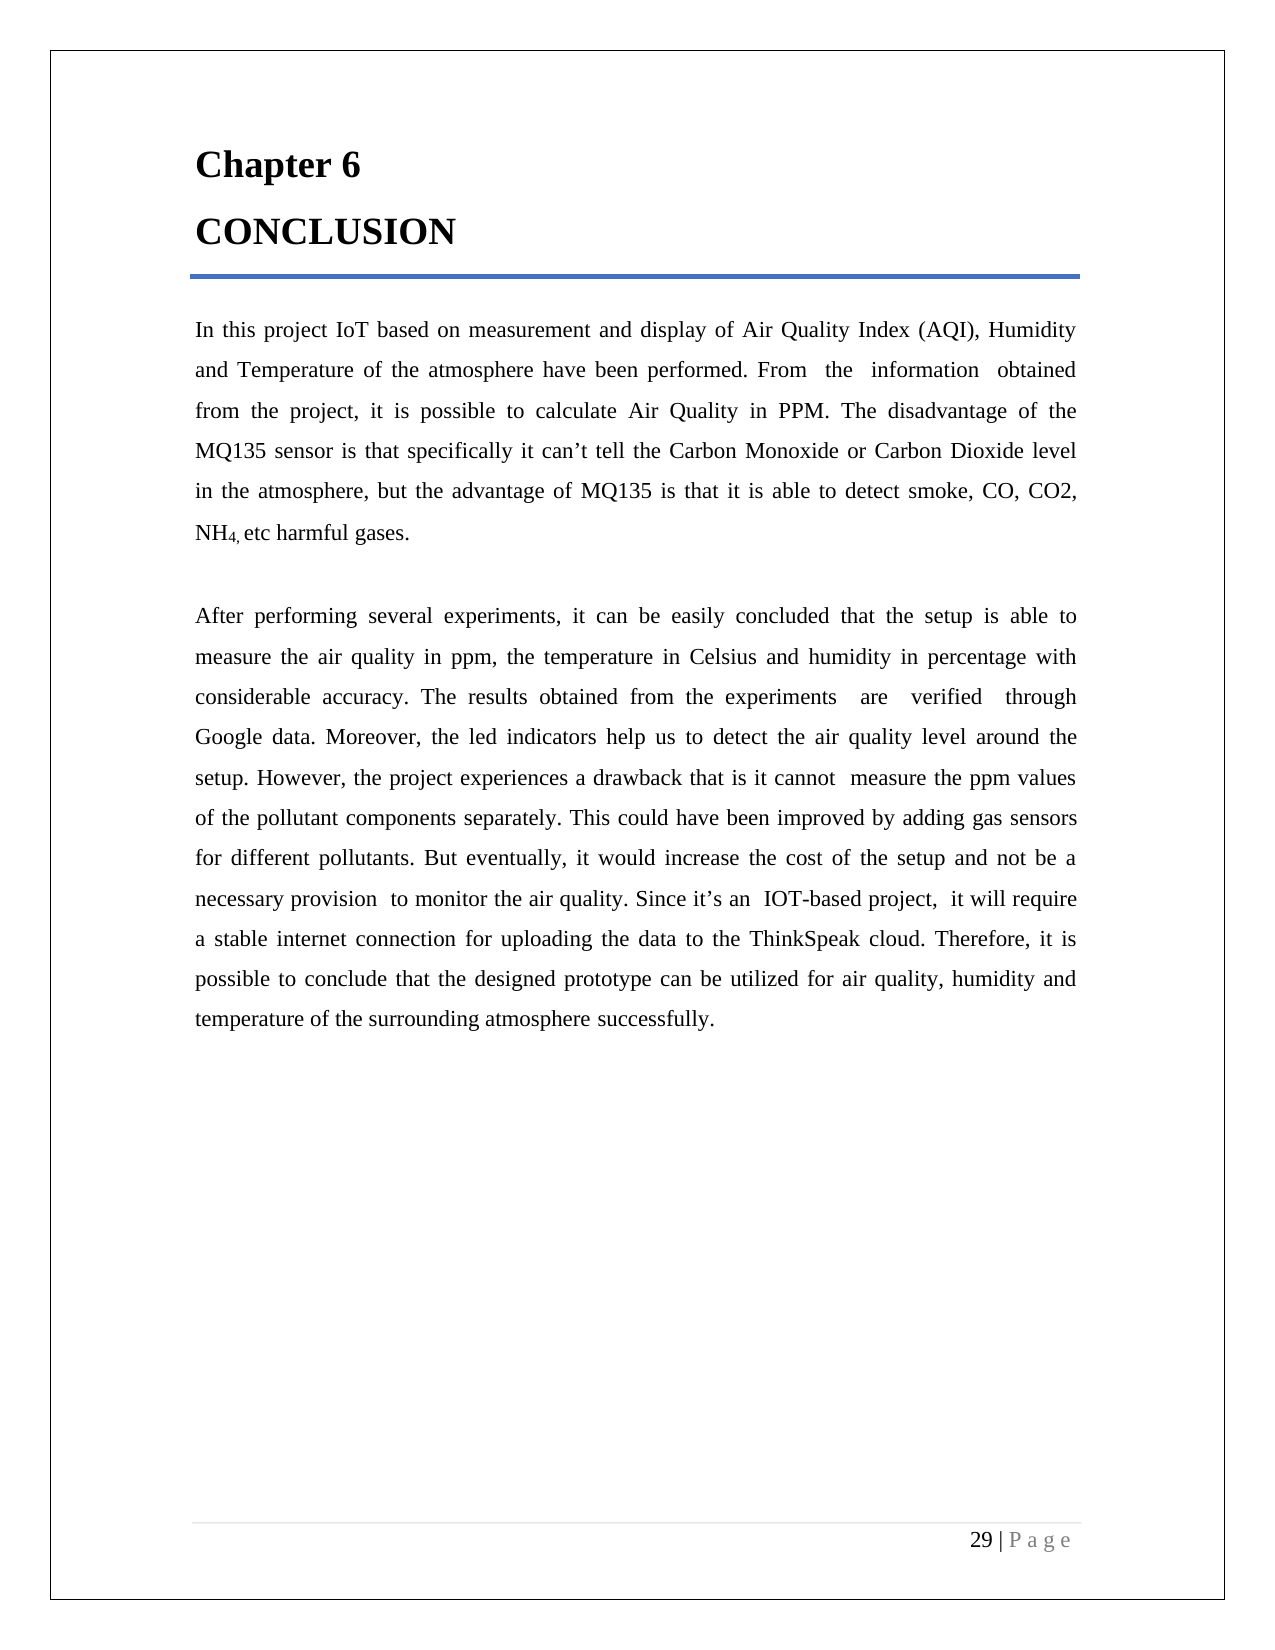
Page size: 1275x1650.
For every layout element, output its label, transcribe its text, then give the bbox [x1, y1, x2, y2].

text In this project IoT based on measurement and display of Air Quality Index (AQI), Humidity and Temperature of the atmosphere have been performed. From the information obtained from the project, it is possible to calculate Air Quality in PPM. The disadvantage of the MQ135 sensor is that specifically it can’t tell the Carbon Monoxide or Carbon Dioxide level in the atmosphere, but the advantage of MQ135 is that it is able to detect smoke, CO, CO2, NH4, etc harmful gases. [195, 316, 1078, 548]
text Chapter 6 CONCLUSION [195, 142, 592, 253]
text After performing several experiments, it can be easily concluded that the setup is able to measure the air quality in ppm, the temperature in Celsius and humidity in percentage with considerable accuracy. The results obtained from the experiments are verified through Google data. Moreover, the led indicators help us to detect the air quality level around the setup. However, the project experiences a drawback that is it cannot measure the ppm values of the pollutant components separately. This could have been improved by adding gas sensors for different pollutants. But eventually, it would increase the cost of the setup and not be a necessary provision to monitor the air quality. Since it’s an IOT-based project, it will require a stable internet connection for uploading the data to the ThinkSpeak cloud. Therefore, it is possible to conclude that the designed prototype can be utilized for air quality, humidity and temperature of the surrounding atmosphere successfully. [195, 602, 1078, 1032]
